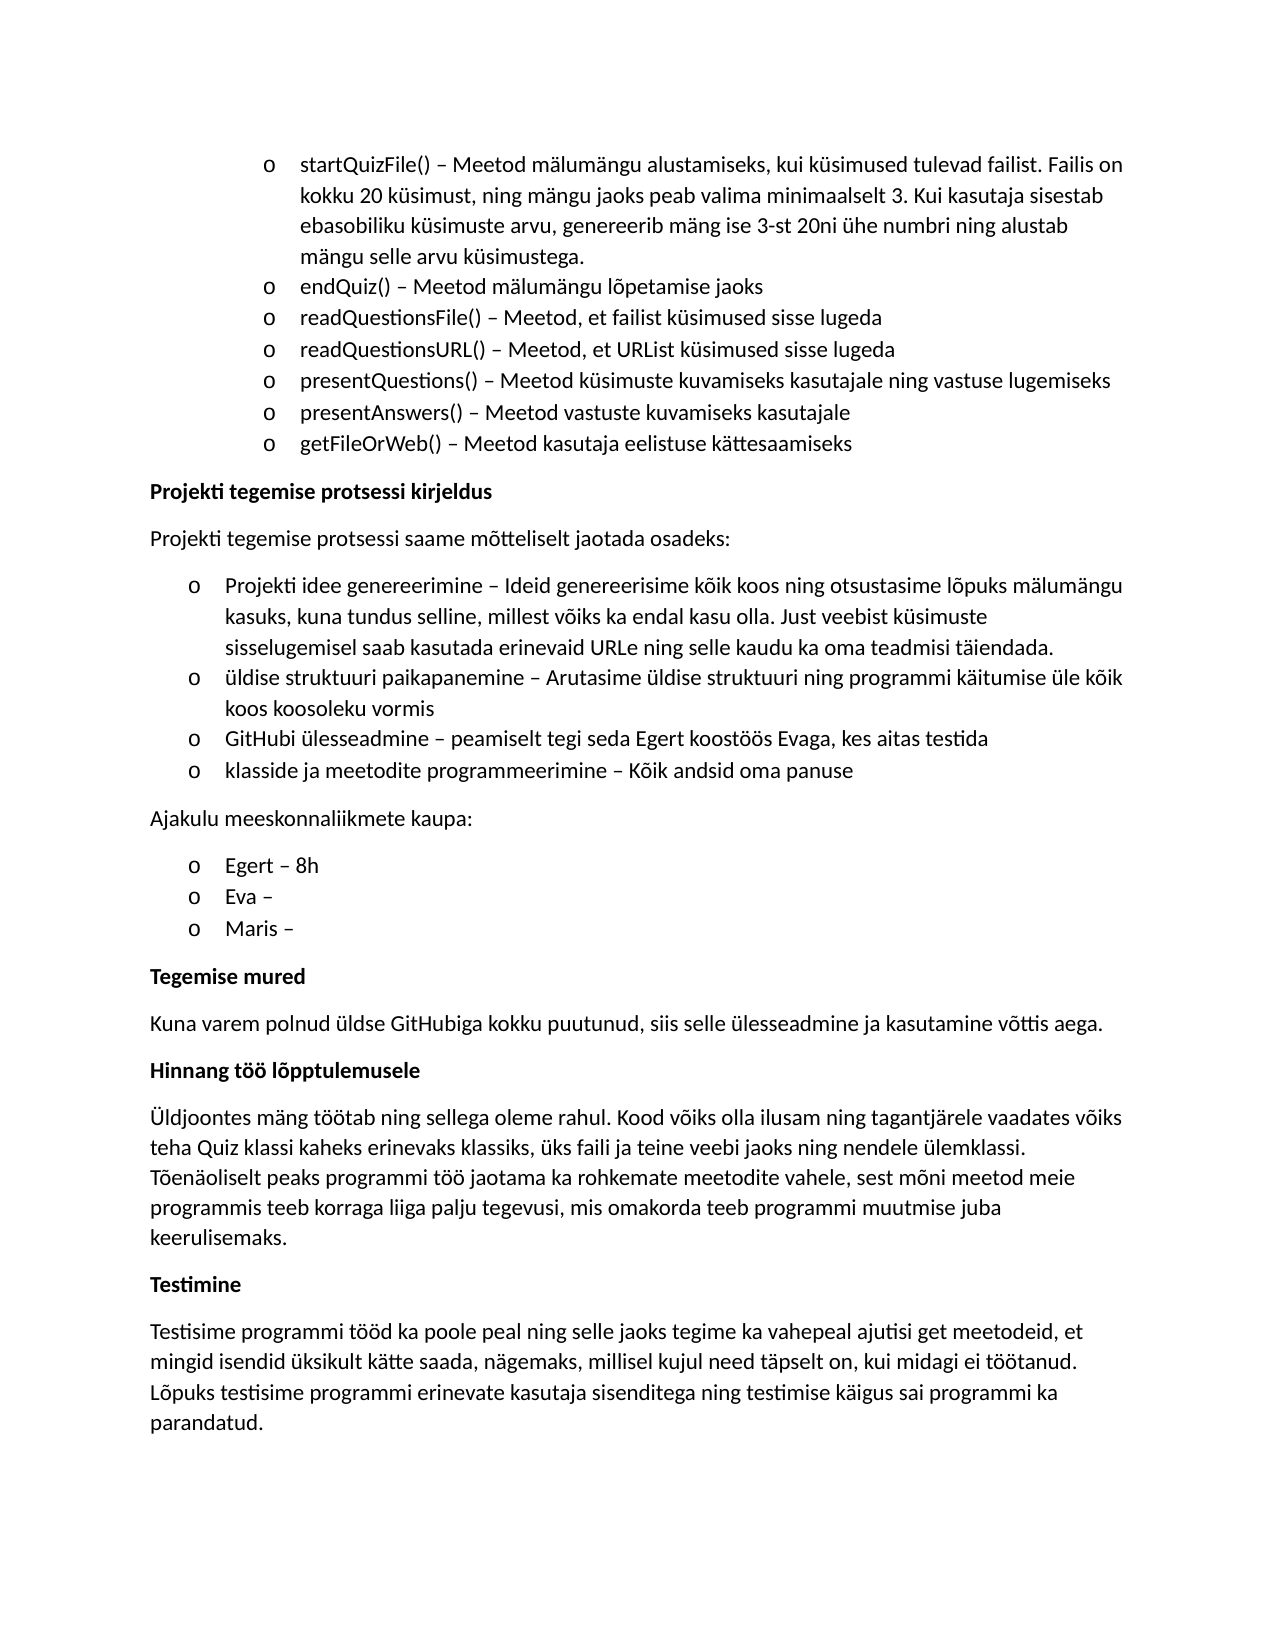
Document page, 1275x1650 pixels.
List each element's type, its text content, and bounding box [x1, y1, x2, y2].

list Eva – [187, 882, 1125, 912]
list getFileOrWeb() – Meetod kasutaja eelistuse kättesaamiseks [262, 429, 1125, 458]
text Üldjoontes mäng töötab ning sellega oleme rahul. Kood võiks olla ilusam ning tagantjärele vaadates võiks teha Quiz klassi kaheks erinevaks klassiks, üks faili ja teine veebi jaoks ning nendele ülemklassi. Tõenäoliselt peaks programmi töö jaotama ka rohkemate meetodite vahele, sest mõni meetod meie programmis teeb korraga liiga palju tegevusi, mis omakorda teeb programmi muutmise juba keerulisemaks. [150, 1103, 1125, 1251]
text Projekti tegemise protsessi kirjeldus [150, 477, 1125, 505]
text Projekti tegemise protsessi saame mõtteliselt jaotada osadeks: [150, 524, 1125, 552]
text Ajakulu meeskonnaliikmete kaupa: [150, 804, 1125, 832]
text Testisime programmi tööd ka poole peal ning selle jaoks tegime ka vahepeal ajutisi get meetodeid, et mingid isendid üksikult kätte saada, nägemaks, millisel kujul need täpselt on, kui midagi ei töötanud. Lõpuks testisime programmi erinevate kasutaja sisenditega ning testimise käigus sai programmi ka parandatud. [150, 1317, 1125, 1436]
list Maris – [187, 914, 1125, 943]
list presentAnswers() – Meetod vastuste kuvamiseks kasutajale [262, 398, 1125, 427]
list readQuestionsFile() – Meetod, et failist küsimused sisse lugeda [262, 303, 1125, 333]
text Hinnang töö lõpptulemusele [150, 1056, 1125, 1084]
text Tegemise mured [150, 962, 1125, 990]
list klasside ja meetodite programmeerimine – Kõik andsid oma panuse [187, 756, 1125, 785]
list Egert – 8h [187, 851, 1125, 880]
list üldise struktuuri paikapanemine – Arutasime üldise struktuuri ning programmi käitumise üle kõik koos koosoleku vormis [187, 663, 1125, 722]
list readQuestionsURL() – Meetod, et URList küsimused sisse lugeda [262, 335, 1125, 364]
list startQuizFile() – Meetod mälumängu alustamiseks, kui küsimused tulevad failist. Failis on kokku 20 küsimust, ning mängu jaoks peab valima minimaalselt 3. Kui kasutaja sisestab ebasobiliku küsimuste arvu, genereerib mäng ise 3-st 20ni ühe numbri ning alustab mängu selle arvu küsimustega. [262, 150, 1125, 270]
list presentQuestions() – Meetod küsimuste kuvamiseks kasutajale ning vastuse lugemiseks [262, 366, 1125, 396]
list GitHubi ülesseadmine – peamiselt tegi seda Egert koostöös Evaga, kes aitas testida [187, 724, 1125, 754]
text Kuna varem polnud üldse GitHubiga kokku puutunud, siis selle ülesseadmine ja kasutamine võttis aega. [150, 1009, 1125, 1037]
list endQuiz() – Meetod mälumängu lõpetamise jaoks [262, 272, 1125, 301]
list Projekti idee genereerimine – Ideid genereerisime kõik koos ning otsustasime lõpuks mälumängu kasuks, kuna tundus selline, millest võiks ka endal kasu olla. Just veebist küsimuste sisselugemisel saab kasutada erinevaid URLe ning selle kaudu ka oma teadmisi täiendada. [187, 571, 1125, 661]
text Testimine [150, 1270, 1125, 1298]
